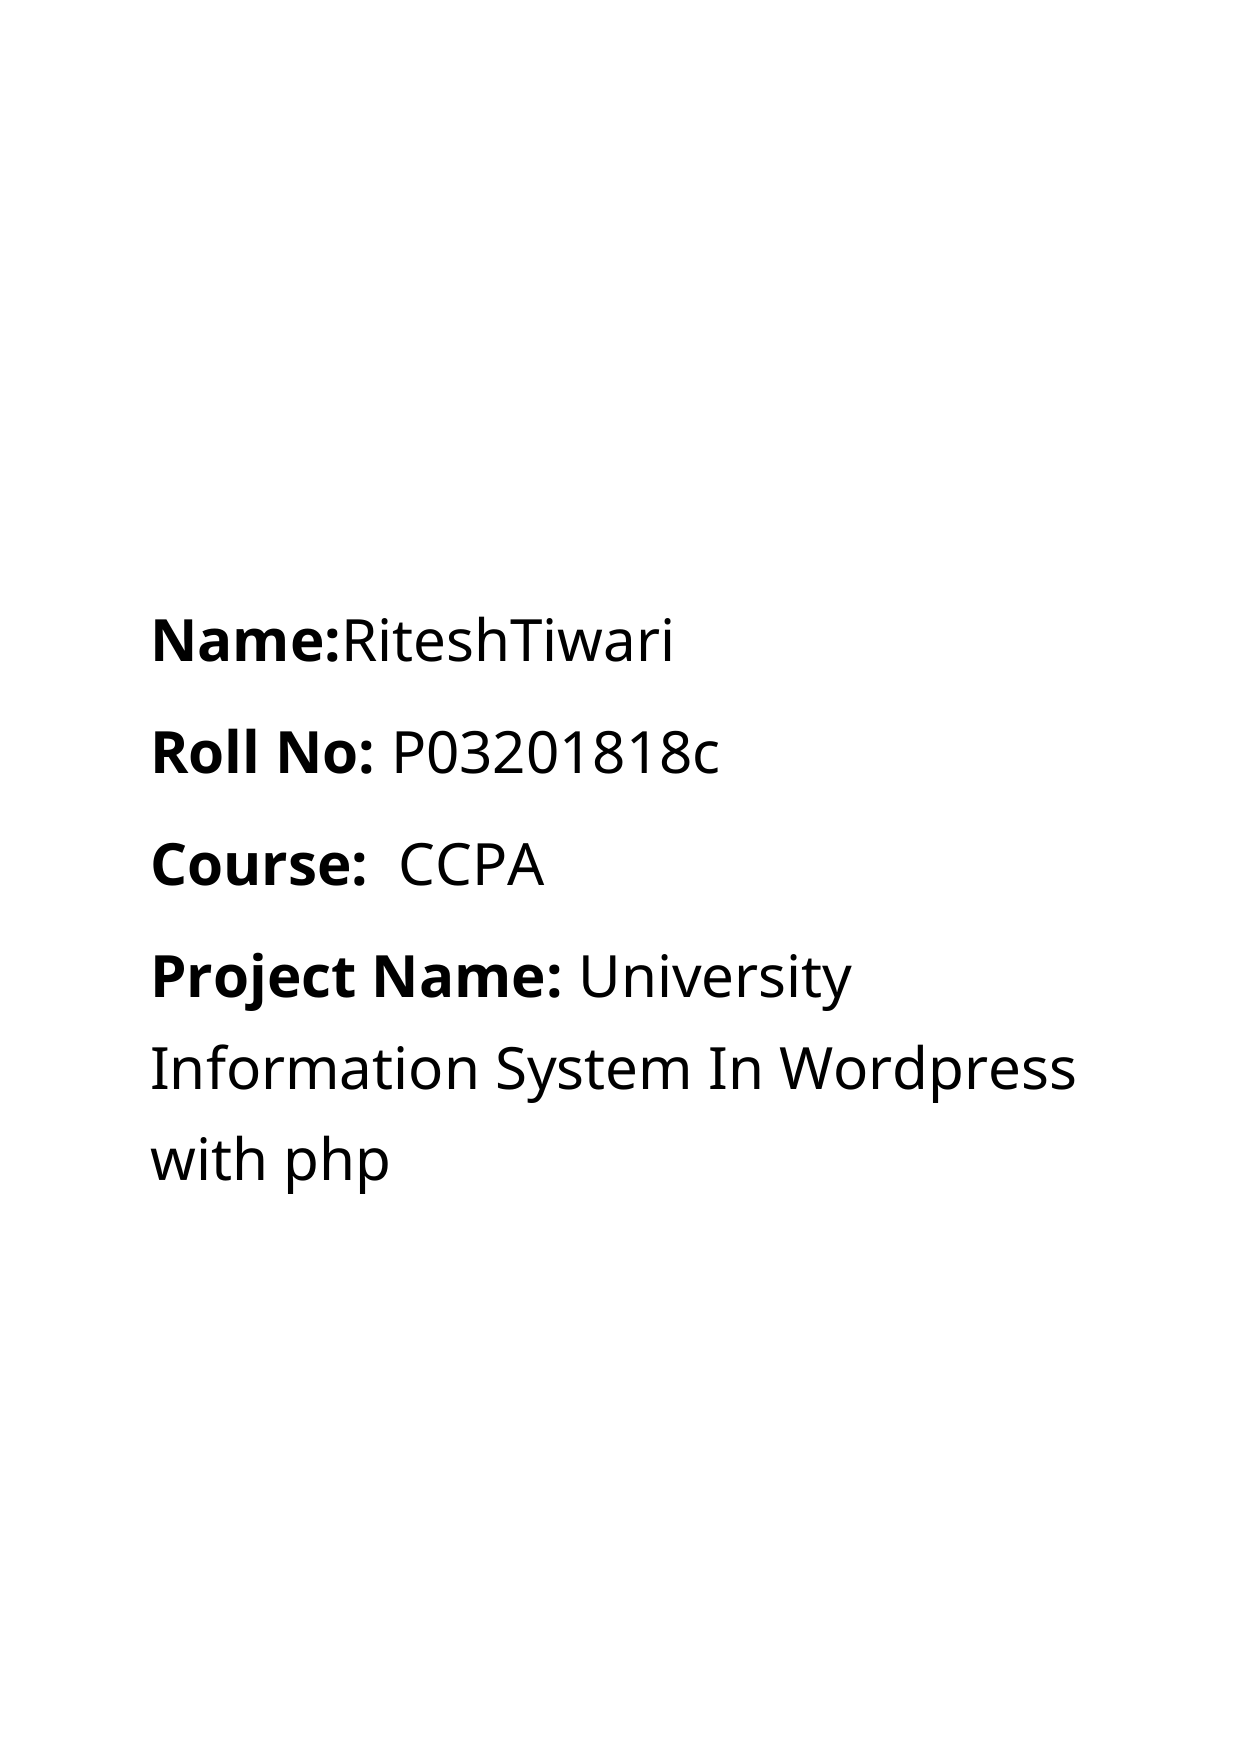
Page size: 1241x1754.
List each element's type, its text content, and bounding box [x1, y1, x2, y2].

text Roll No: P03201818c [150, 711, 1090, 790]
text Name:RiteshTiwari [150, 599, 1090, 678]
text Project Name: University Information System In Wordpress with php [150, 935, 1090, 1197]
text Course: CCPA [150, 823, 1090, 903]
